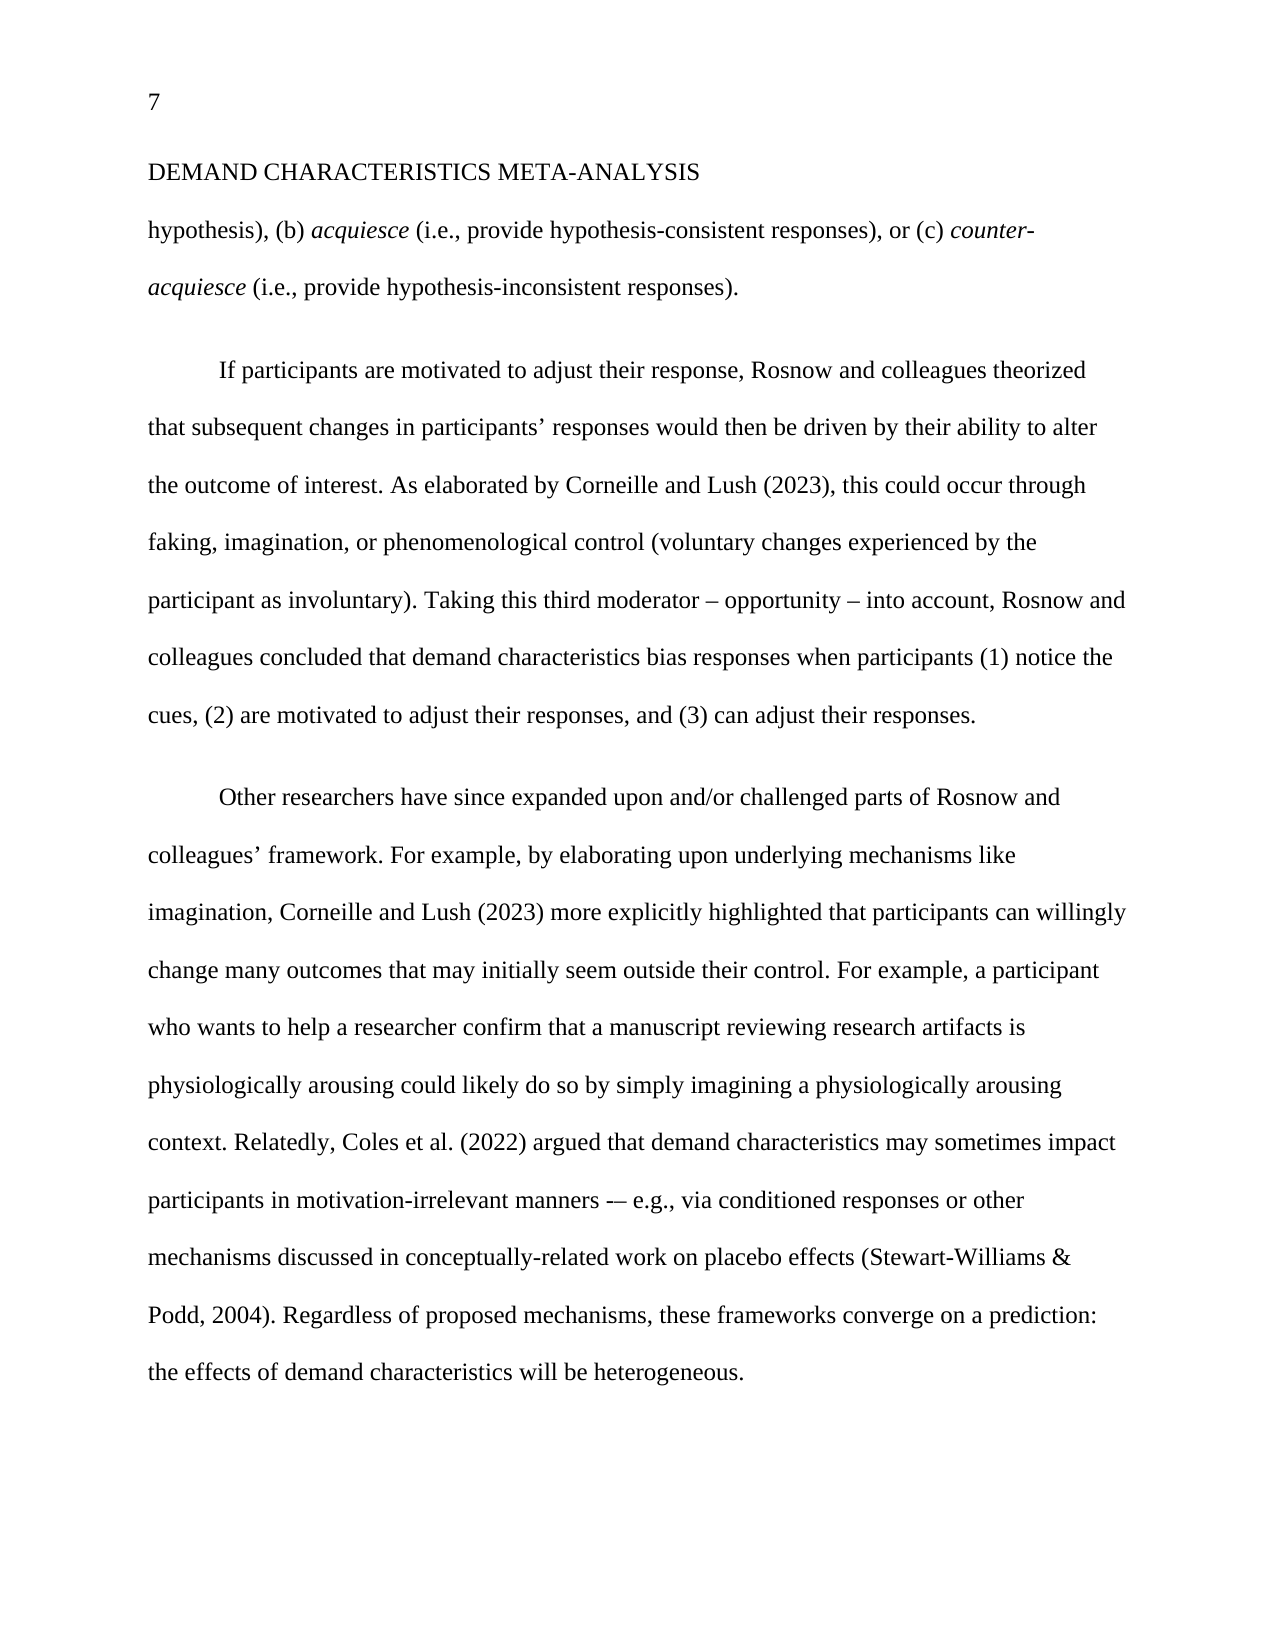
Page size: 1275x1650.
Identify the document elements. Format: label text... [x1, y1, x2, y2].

text Other researchers have since expanded upon and/or challenged parts of Rosnow and colleagues’ framework. For example, by elaborating upon underlying mechanisms like imagination, Corneille and Lush (2023) more explicitly highlighted that participants can willingly change many outcomes that may initially seem outside their control. For example, a participant who wants to help a researcher confirm that a manuscript reviewing research artifacts is physiologically arousing could likely do so by simply imagining a physiologically arousing context. Relatedly, Coles et al. (2022) argued that demand characteristics may sometimes impact participants in motivation-irrelevant manners -– e.g., via conditioned responses or other mechanisms discussed in conceptually-related work on placebo effects (Stewart-Williams & Podd, 2004). Regardless of proposed mechanisms, these frameworks converge on a prediction: the effects of demand characteristics will be heterogeneous. [148, 782, 1127, 1386]
text If participants are motivated to adjust their response, Rosnow and colleagues theorized that subsequent changes in participants’ responses would then be driven by their ability to alter the outcome of interest. As elaborated by Corneille and Lush (2023), this could occur through faking, imagination, or phenomenological control (voluntary changes experienced by the participant as involuntary). Taking this third moderator – opportunity – into account, Rosnow and colleagues concluded that demand characteristics bias responses when participants (1) notice the cues, (2) are motivated to adjust their responses, and (3) can adjust their responses. [148, 355, 1127, 729]
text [148, 215, 1127, 301]
